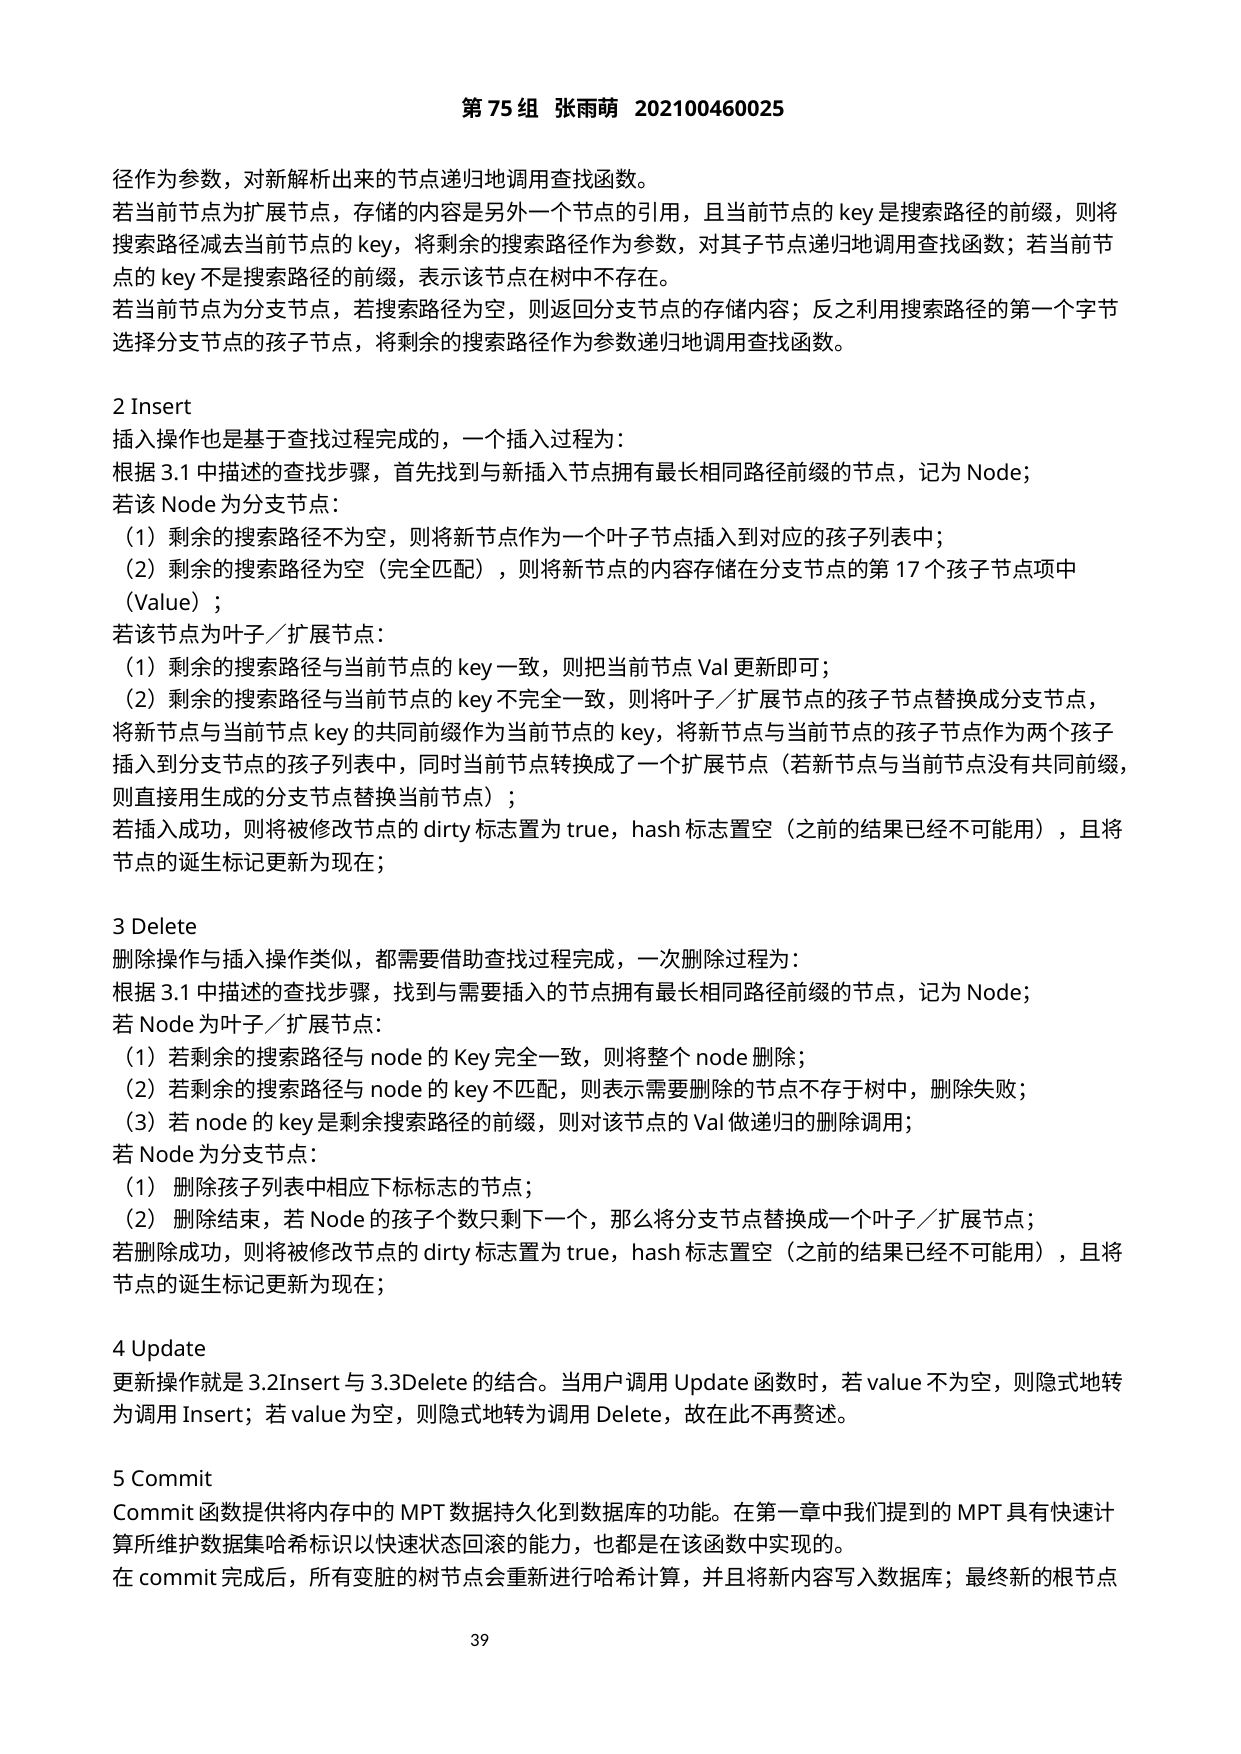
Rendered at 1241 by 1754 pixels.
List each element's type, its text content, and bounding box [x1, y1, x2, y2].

text 若删除成功，则将被修改节点的dirty标志置为true，hash标志置空（之前的结果已经不可能用），且将节点的诞生标记更新为现在； [112, 1234, 1128, 1299]
text 若Node为分支节点： （1） 删除孩子列表中相应下标标志的节点； （2） 删除结束，若Node的孩子个数只剩下一个，那么将分支节点替换成一个叶子／扩展节点； [112, 1137, 1128, 1234]
text 更新操作就是3.2Insert与3.3Delete的结合。当用户调用Update函数时，若value不为空，则隐式地转为调用Insert；若value为空，则隐式地转为调用Delete，故在此不再赘述。 [112, 1364, 1128, 1429]
text Commit函数提供将内存中的MPT数据持久化到数据库的功能。在第一章中我们提到的MPT具有快速计算所维护数据集哈希标识以快速状态回滚的能力，也都是在该函数中实现的。 [112, 1494, 1128, 1559]
text 根据3.1中描述的查找步骤，找到与需要插入的节点拥有最长相同路径前缀的节点，记为Node； [112, 974, 1128, 1007]
text 若插入成功，则将被修改节点的dirty标志置为true，hash标志置空（之前的结果已经不可能用），且将节点的诞生标记更新为现在； [112, 812, 1128, 877]
text 若该节点为叶子／扩展节点： （1）剩余的搜索路径与当前节点的key一致，则把当前节点Val更新即可； （2）剩余的搜索路径与当前节点的key不完全一致，则将叶子／扩展节点的孩子节点替换成分支节点，将新节点与当前节点key的共同前缀作为当前节点的key，将新节点与当前节点的孩子节点作为两个孩子插入到分支节点的孩子列表中，同时当前节点转换成了一个扩展节点（若新节点与当前节点没有共同前缀，则直接用生成的分支节点替换当前节点）； [112, 617, 1128, 812]
text 5 Commit [112, 1462, 1128, 1494]
text 3 Delete [112, 909, 1128, 942]
text 2 Insert [112, 389, 1128, 422]
text 根据3.1中描述的查找步骤，首先找到与新插入节点拥有最长相同路径前缀的节点，记为Node； [112, 454, 1128, 487]
text 若当前节点为扩展节点，存储的内容是另外一个节点的引用，且当前节点的key是搜索路径的前缀，则将搜索路径减去当前节点的key，将剩余的搜索路径作为参数，对其子节点递归地调用查找函数；若当前节点的key不是搜索路径的前缀，表示该节点在树中不存在。 [112, 194, 1128, 292]
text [112, 1559, 1128, 1592]
text 若Node为叶子／扩展节点： （1）若剩余的搜索路径与node的Key完全一致，则将整个node删除； （2）若剩余的搜索路径与node的key不匹配，则表示需要删除的节点不存于树中，删除失败； （3）若node的key是剩余搜索路径的前缀，则对该节点的Val做递归的删除调用； [112, 1007, 1128, 1137]
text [112, 162, 1128, 194]
text 4 Update [112, 1332, 1128, 1364]
text 若该Node为分支节点： （1）剩余的搜索路径不为空，则将新节点作为一个叶子节点插入到对应的孩子列表中； （2）剩余的搜索路径为空（完全匹配），则将新节点的内容存储在分支节点的第17个孩子节点项中（Value）； [112, 487, 1128, 617]
text 插入操作也是基于查找过程完成的，一个插入过程为： [112, 422, 1128, 454]
text 删除操作与插入操作类似，都需要借助查找过程完成，一次删除过程为： [112, 942, 1128, 974]
text 若当前节点为分支节点，若搜索路径为空，则返回分支节点的存储内容；反之利用搜索路径的第一个字节选择分支节点的孩子节点，将剩余的搜索路径作为参数递归地调用查找函数。 [112, 292, 1128, 357]
